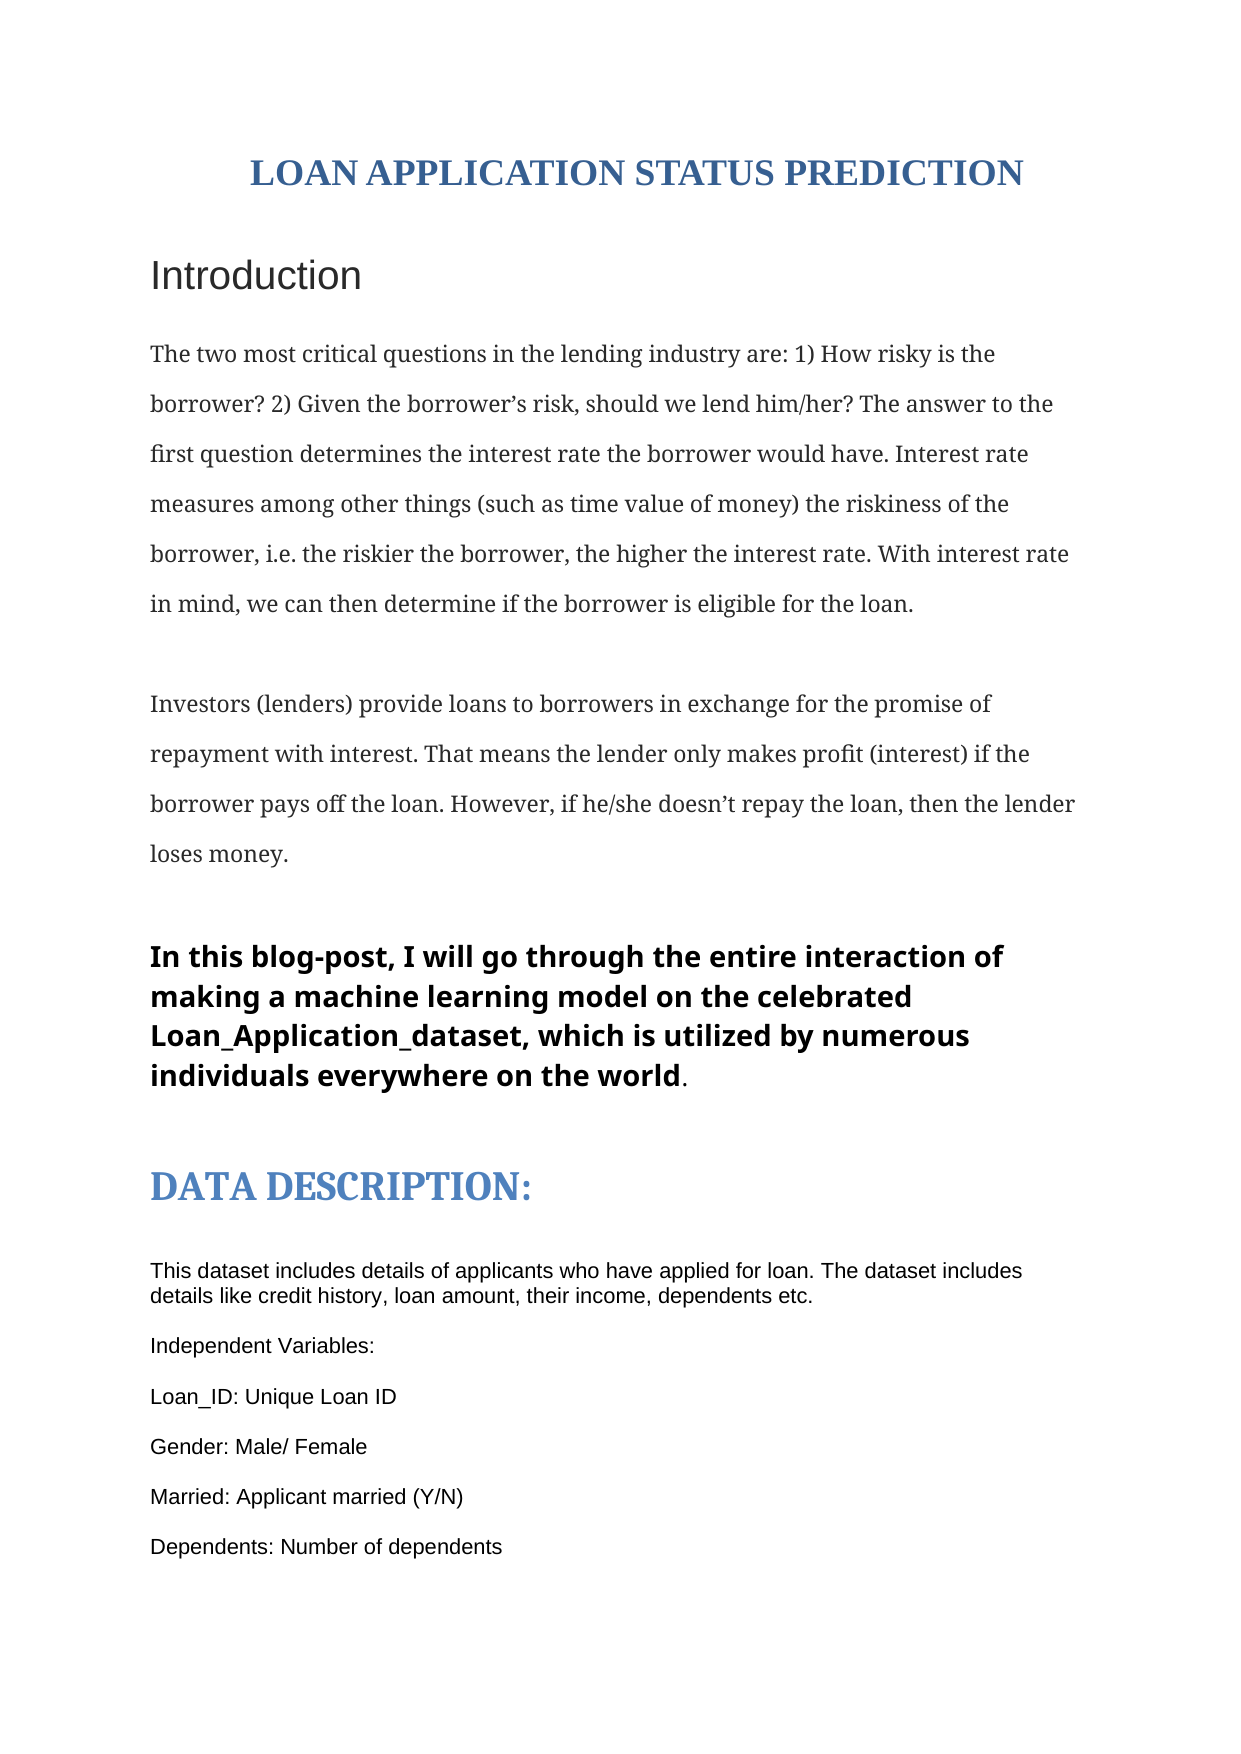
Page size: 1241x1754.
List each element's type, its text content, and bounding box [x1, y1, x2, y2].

text Married: Applicant married (Y/N) [150, 1484, 1090, 1509]
text Dependents: Number of dependents [150, 1534, 1090, 1559]
text Investors (lenders) provide loans to borrowers in exchange for the promise of repayment with interest. That means the lender only makes profit (interest) if the borrower pays off the loan. However, if he/she doesn’t repay the loan, then the lender loses money. [150, 669, 1090, 869]
text Independent Variables: [150, 1333, 1090, 1359]
subtitle Introduction [150, 242, 1090, 298]
text This dataset includes details of applicants who have applied for loan. The dataset includes details like credit history, loan amount, their income, dependents etc. [150, 1258, 1090, 1308]
text Gender: Male/ Female [150, 1434, 1090, 1459]
text In this blog-post, I will go through the entire interaction of making a machine learning model on the celebrated Loan_Application_dataset, which is utilized by numerous individuals everywhere on the world. [150, 936, 1090, 1095]
text Loan_ID: Unique Loan ID [150, 1384, 1090, 1409]
text The two most critical questions in the lending industry are: 1) How risky is the borrower? 2) Given the borrower’s risk, should we lend him/her? The answer to the first question determines the interest rate the borrower would have. Interest rate measures among other things (such as time value of money) the riskiness of the borrower, i.e. the riskier the borrower, the higher the interest rate. With interest rate in mind, we can then determine if the borrower is eligible for the loan. [150, 319, 1090, 619]
subtitle DATA DESCRIPTION: [150, 1163, 1090, 1211]
subtitle LOAN APPLICATION STATUS PREDICTION [150, 150, 1090, 193]
